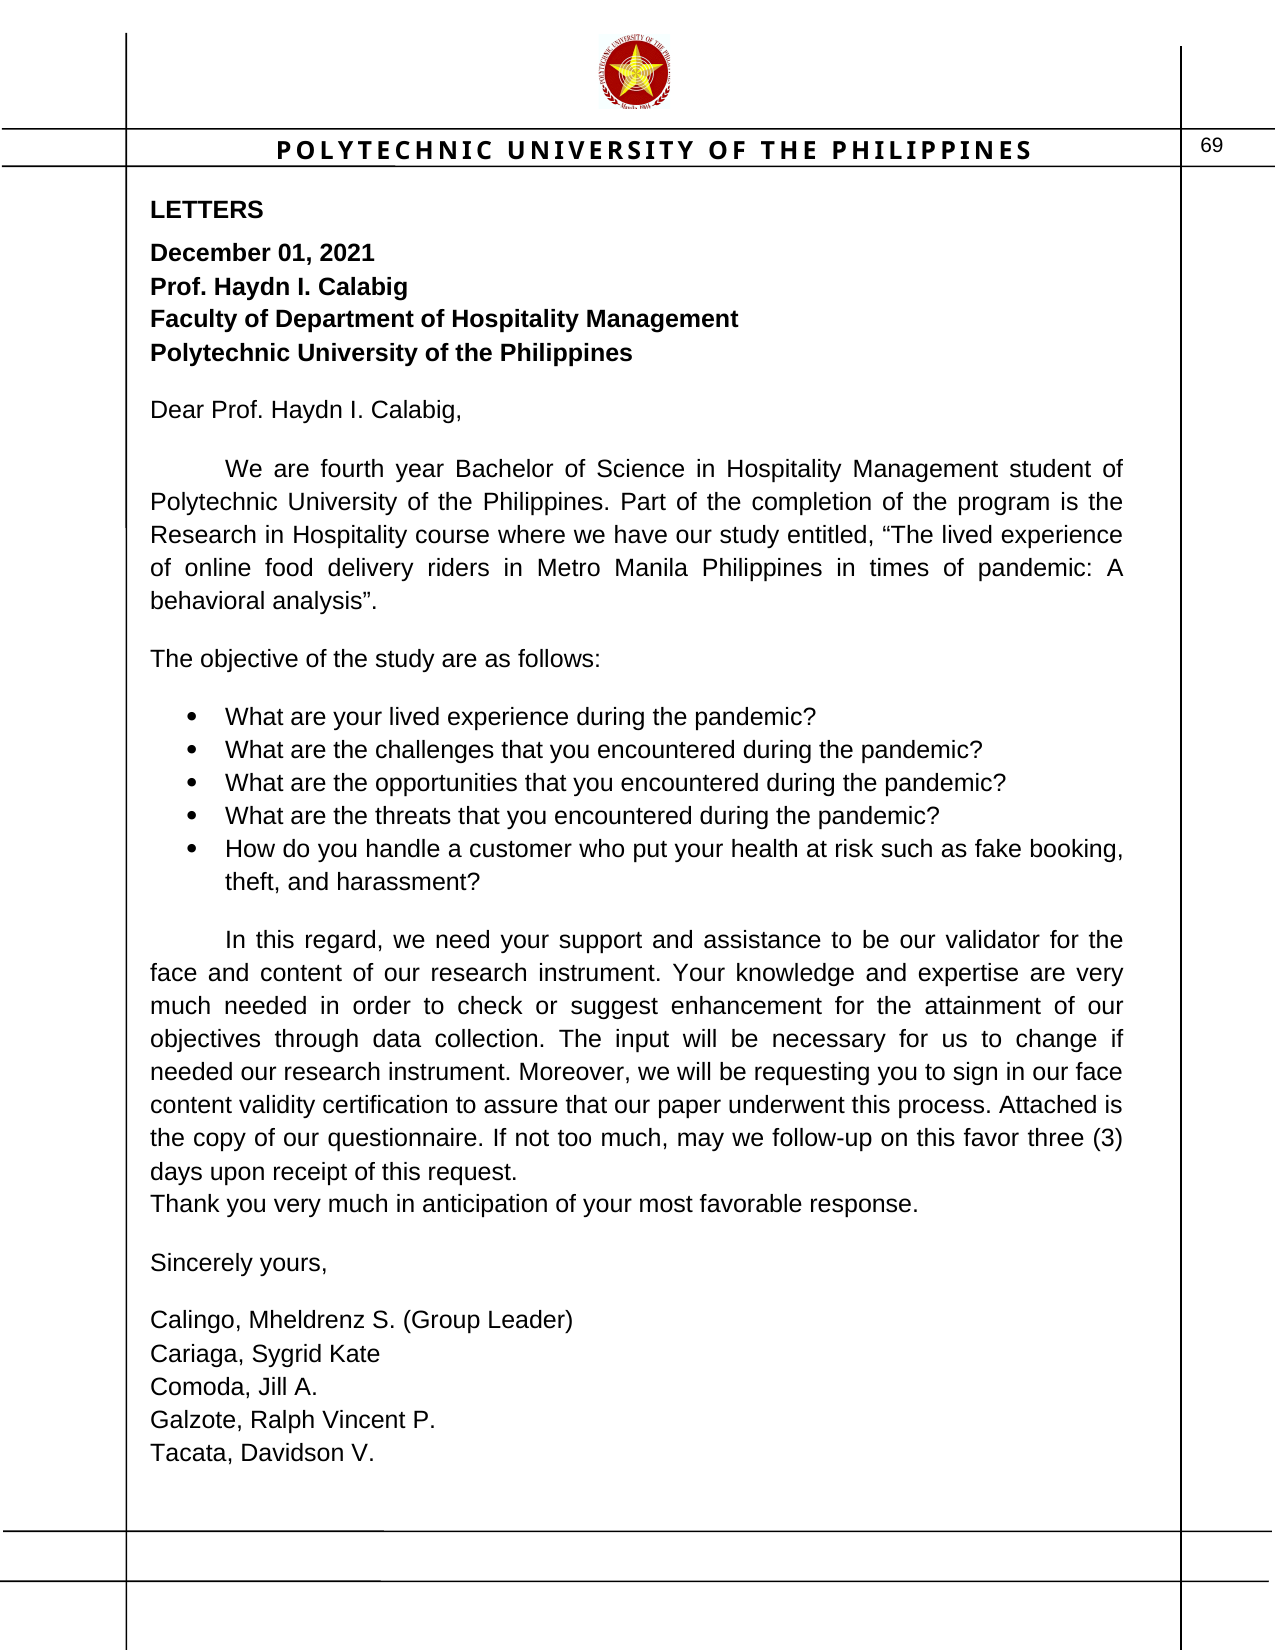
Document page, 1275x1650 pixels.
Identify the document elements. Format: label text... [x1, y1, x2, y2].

text Prof. Haydn I. Calabig [150, 271, 1110, 300]
text Faculty of Department of Hospitality Management [150, 304, 1110, 333]
text Tacata, Davidson V. [150, 1438, 1125, 1466]
text Dear Prof. Haydn I. Calabig, [150, 396, 1125, 424]
text The objective of the study are as follows: [150, 644, 1125, 672]
list What are the opportunities that you encountered during the pandemic? [187, 768, 1125, 797]
list What are the threats that you encountered during the pandemic? [187, 801, 1125, 830]
text We are fourth year Bachelor of Science in Hospitality Management student of Polytechnic University of the Philippines. Part of the completion of the program is the Research in Hospitality course where we have our study entitled, “The lived experience of online food delivery riders in Metro Manila Philippines in times of pandemic: A behavioral analysis”. [150, 453, 1125, 614]
text Comoda, Jill A. [150, 1372, 1125, 1400]
text Galzote, Ralph Vincent P. [150, 1404, 1125, 1433]
text Thank you very much in anticipation of your most favorable response. [150, 1189, 1125, 1218]
list What are the challenges that you encountered during the pandemic? [187, 735, 1125, 764]
picture [598, 34, 671, 109]
text Cariaga, Sygrid Kate [150, 1338, 1125, 1367]
text In this regard, we need your support and assistance to be our validator for the face and content of our research instrument. Your knowledge and expertise are very much needed in order to check or suggest enhancement for the attainment of our objectives through data collection. The input will be necessary for us to change if needed our research instrument. Moreover, we will be requesting you to sign in our face content validity certification to assure that our paper underwent this process. Attached is the copy of our questionnaire. If not too much, may we follow-up on this favor three (3) days upon receipt of this request. [150, 925, 1125, 1185]
text December 01, 2021 [150, 238, 1110, 267]
text Sincerely yours, [150, 1247, 1125, 1276]
list How do you handle a customer who put your health at risk such as fake booking, theft, and harassment? [187, 834, 1125, 896]
text Polytechnic University of the Philippines [150, 337, 1110, 366]
text LETTERS [150, 195, 1110, 224]
text Calingo, Mheldrenz S. (Group Leader) [150, 1306, 1125, 1334]
list What are your lived experience during the pandemic? [187, 702, 1125, 731]
